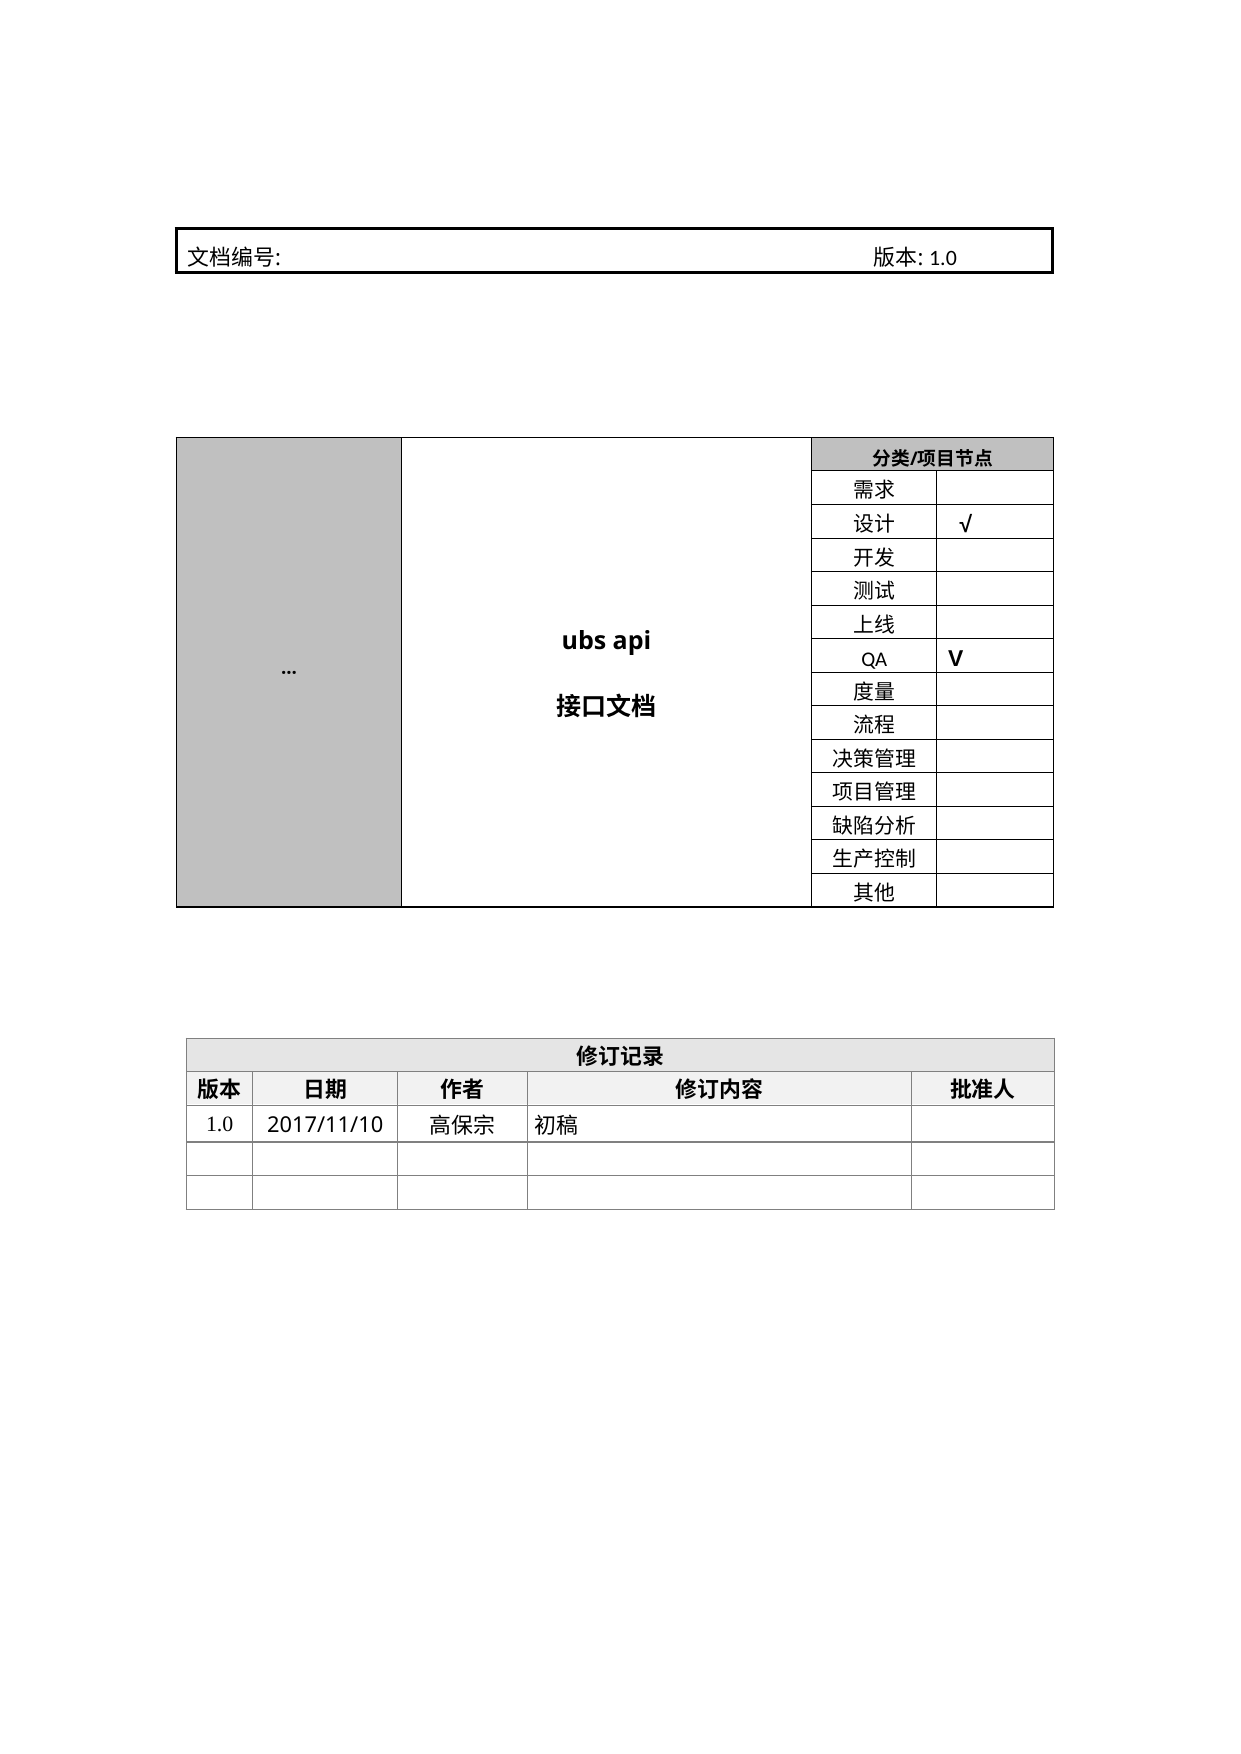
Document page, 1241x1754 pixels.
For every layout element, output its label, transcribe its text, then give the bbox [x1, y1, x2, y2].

table_cell 决策管理 [812, 740, 936, 772]
table_cell [937, 539, 1053, 571]
table_cell √ [937, 505, 1053, 537]
table_cell 日期 [253, 1072, 397, 1104]
table_cell [937, 673, 1053, 705]
table_cell 2017/11/10 [253, 1106, 397, 1141]
table_cell 批准人 [912, 1072, 1054, 1104]
table_cell 其他 [812, 874, 936, 906]
table_cell 高保宗 [398, 1106, 527, 1141]
table_cell [187, 1176, 252, 1208]
table_cell V [937, 639, 1053, 672]
table_cell 版本 [187, 1072, 252, 1104]
table_header 版本: 1.0 [862, 230, 1051, 271]
table_header 文档编号: [178, 230, 862, 271]
table_cell 修订内容 [528, 1072, 911, 1104]
table_cell 度量 [812, 673, 936, 705]
table_cell [937, 471, 1053, 504]
table_cell 上线 [812, 606, 936, 638]
table_cell 开发 [812, 539, 936, 571]
table_cell [398, 1176, 527, 1208]
table_cell [912, 1143, 1054, 1175]
table_cell 测试 [812, 572, 936, 604]
table_cell 流程 [812, 706, 936, 739]
table_cell [253, 1176, 397, 1208]
table_cell [937, 740, 1053, 772]
table_cell QA [812, 639, 936, 672]
table_cell [528, 1143, 911, 1175]
table_cell 生产控制 [812, 840, 936, 873]
table_cell [398, 1143, 527, 1175]
table_cell 设计 [812, 505, 936, 537]
table_cell 1.0 [187, 1106, 252, 1141]
table_cell [937, 606, 1053, 638]
table_cell [912, 1106, 1054, 1141]
table_cell [912, 1176, 1054, 1208]
table_cell [937, 706, 1053, 739]
table_cell [937, 840, 1053, 873]
table_cell [937, 807, 1053, 839]
table_cell [937, 874, 1053, 906]
table_header ubs api 接口文档 [402, 438, 811, 906]
table_header 修订记录 [187, 1039, 1054, 1071]
table_cell [253, 1143, 397, 1175]
table_cell [937, 572, 1053, 604]
table_cell 需求 [812, 471, 936, 504]
table_cell [187, 1143, 252, 1175]
table_cell [528, 1176, 911, 1208]
table_cell 初稿 [528, 1106, 911, 1141]
table_cell [937, 773, 1053, 806]
table_cell 项目管理 [812, 773, 936, 806]
table_cell 缺陷分析 [812, 807, 936, 839]
table_header ··· [177, 438, 401, 906]
table_cell 作者 [398, 1072, 527, 1104]
